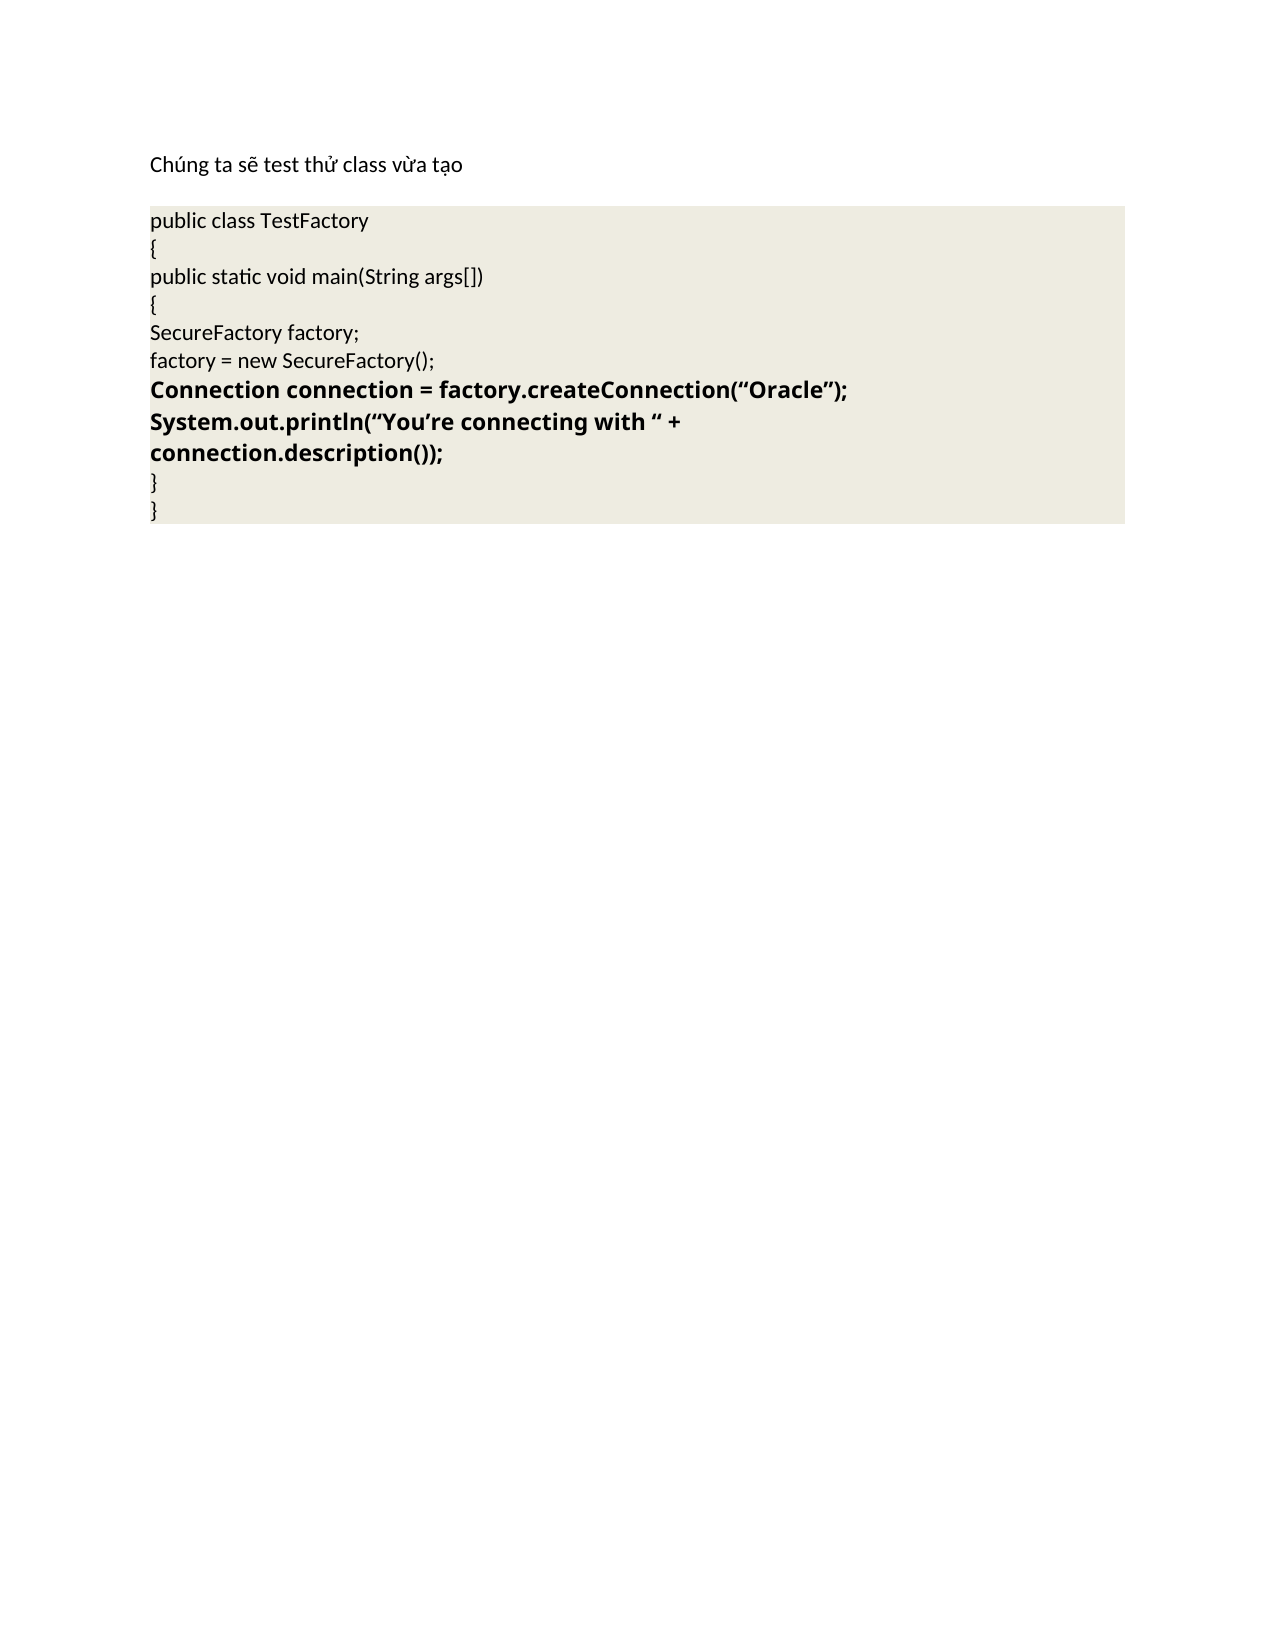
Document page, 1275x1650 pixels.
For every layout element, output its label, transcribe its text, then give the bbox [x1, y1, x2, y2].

text Connection connection = factory.createConnection(“Oracle”); [150, 374, 1125, 405]
text System.out.println(“You’re connecting with “ + [150, 405, 1125, 437]
text SecureFactory factory; [150, 318, 1125, 346]
text { [150, 290, 1125, 318]
text factory = new SecureFactory(); [150, 346, 1125, 374]
text public class TestFactory [150, 206, 1125, 234]
text { [150, 234, 1125, 262]
text public static void main(String args[]) [150, 262, 1125, 290]
text Chúng ta sẽ test thử class vừa tạo [150, 150, 1125, 178]
text } [150, 468, 1125, 496]
text connection.description()); [150, 437, 1125, 468]
text } [150, 496, 1125, 524]
